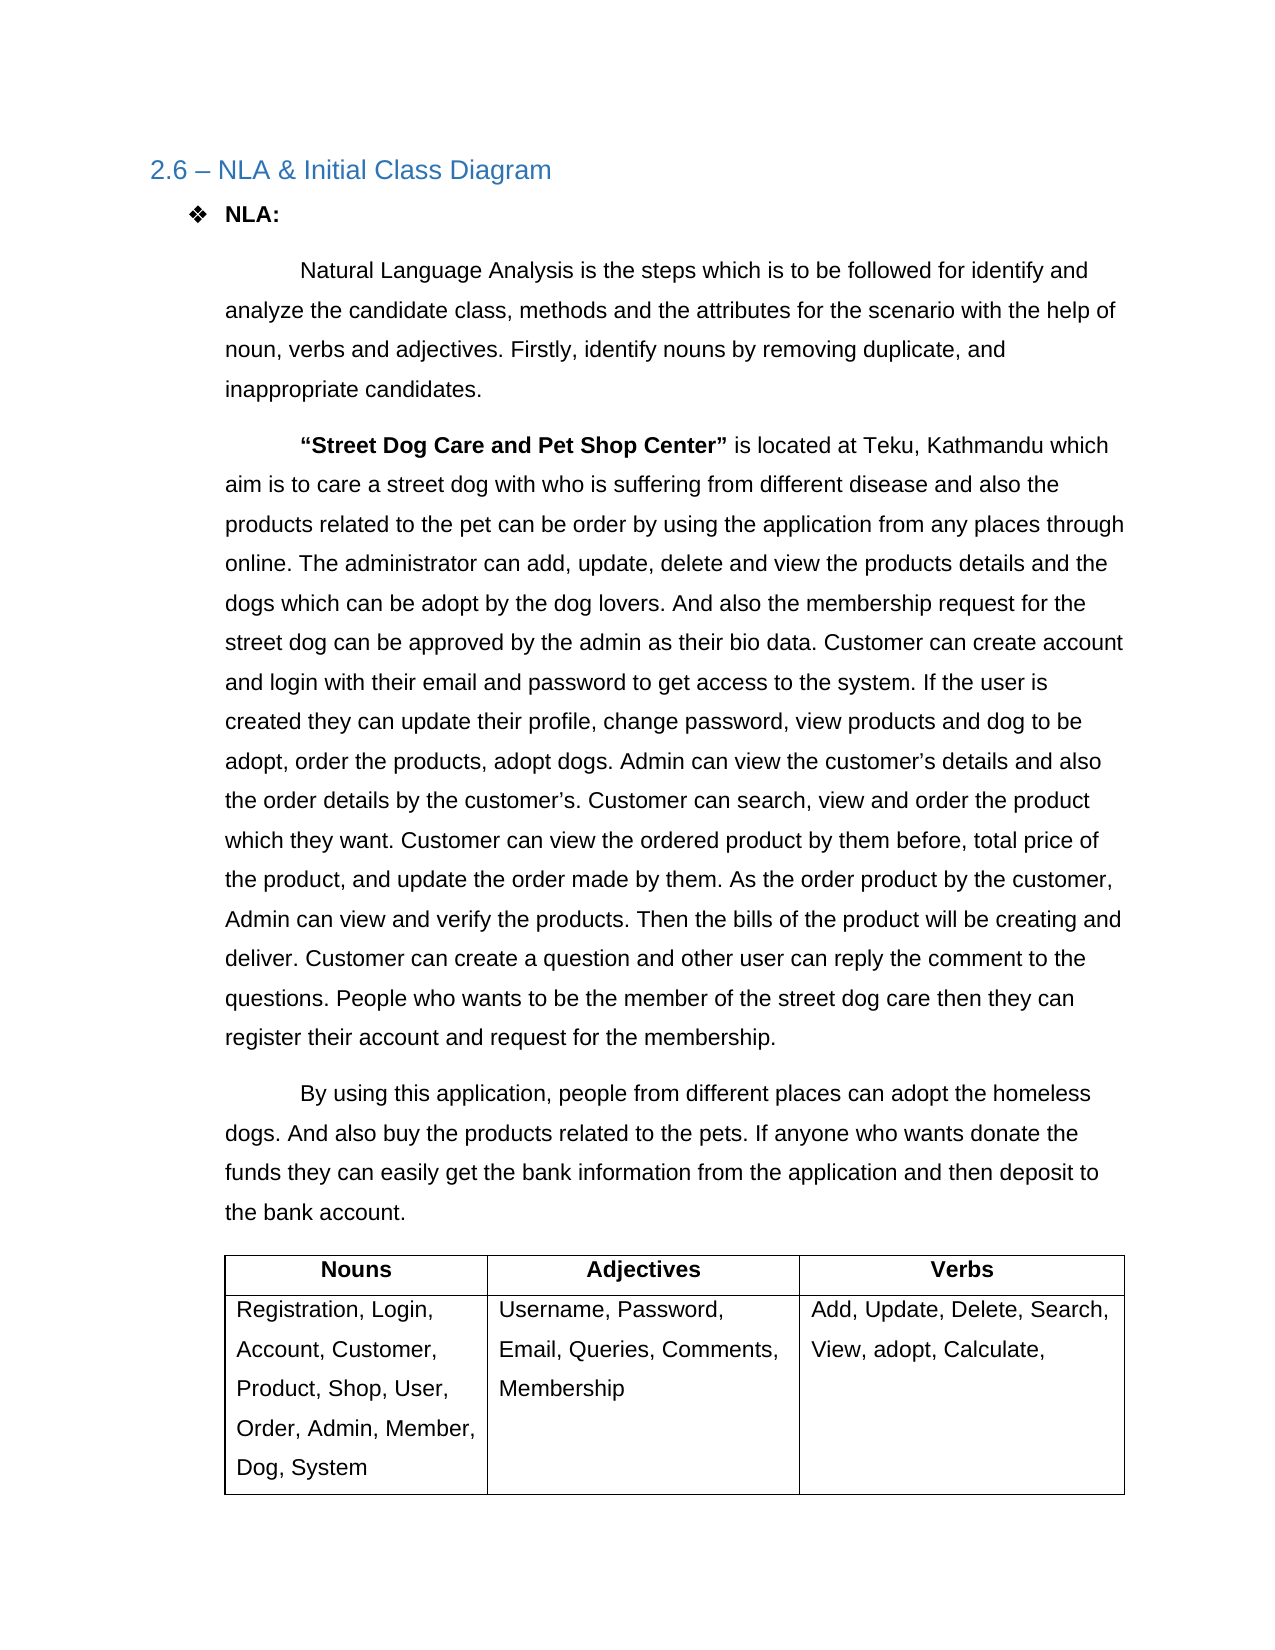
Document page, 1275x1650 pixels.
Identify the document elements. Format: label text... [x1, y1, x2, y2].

text By using this application, people from different places can adopt the homeless dogs. And also buy the products related to the pets. If anyone who wants donate the funds they can easily get the bank information from the application and then deposit to the bank account. [225, 1080, 1125, 1225]
text Natural Language Analysis is the steps which is to be followed for identify and analyze the candidate class, methods and the attributes for the scenario with the help of noun, verbs and adjectives. Firstly, identify nouns by removing duplicate, and inappropriate candidates. [225, 257, 1125, 402]
text “Street Dog Care and Pet Shop Center” is located at Teku, Kathmandu which aim is to care a street dog with who is suffering from different disease and also the products related to the pet can be order by using the application from any places through online. The administrator can add, update, delete and view the products details and the dogs which can be adopt by the dog lovers. And also the membership request for the street dog can be approved by the admin as their bio data. Customer can create account and login with their email and password to get access to the system. If the user is created they can update their profile, change password, view products and dog to be adopt, order the products, adopt dogs. Admin can view the customer’s details and also the order details by the customer’s. Customer can search, view and order the product which they want. Customer can view the ordered product by them before, total price of the product, and update the order made by them. As the order product by the customer, Admin can view and verify the products. Then the bills of the product will be creating and deliver. Customer can create a question and other user can reply the comment to the questions. People who wants to be the member of the street dog care then they can register their account and request for the membership. [225, 432, 1125, 1050]
table_cell Registration, Login, Account, Customer, Product, Shop, User, Order, Admin, Member, Dog, System [226, 1296, 487, 1494]
table_header Verbs [800, 1256, 1124, 1295]
table_cell Username, Password, Email, Queries, Comments, Membership [488, 1296, 799, 1494]
table_header Adjectives [488, 1256, 799, 1295]
table_cell Add, Update, Delete, Search, View, adopt, Calculate, [800, 1296, 1124, 1494]
subtitle 2.6 – NLA & Initial Class Diagram [150, 154, 1125, 185]
list NLA: [187, 201, 1125, 227]
table_header Nouns [226, 1256, 487, 1295]
